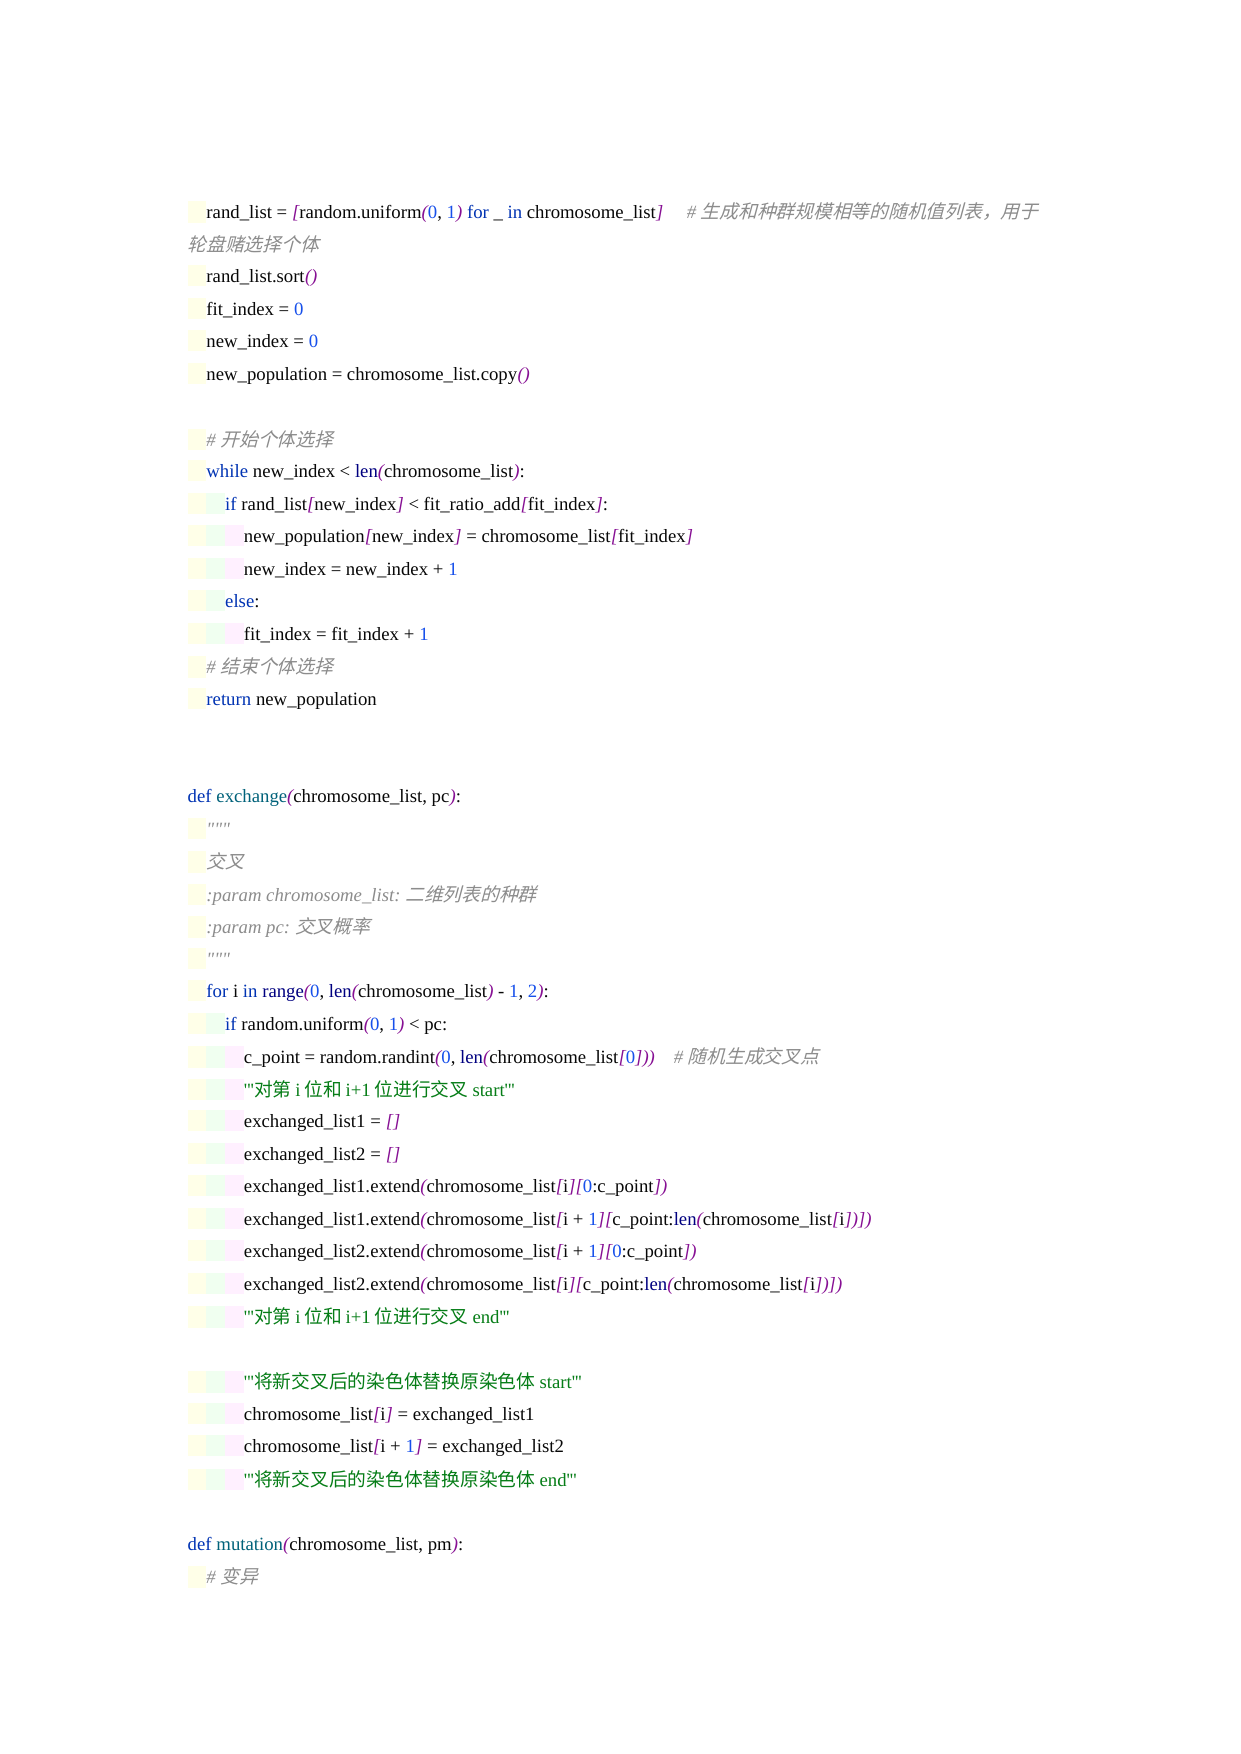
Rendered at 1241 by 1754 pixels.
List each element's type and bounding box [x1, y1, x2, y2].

text [187, 162, 1053, 1592]
picture [254, 1539, 258, 1549]
